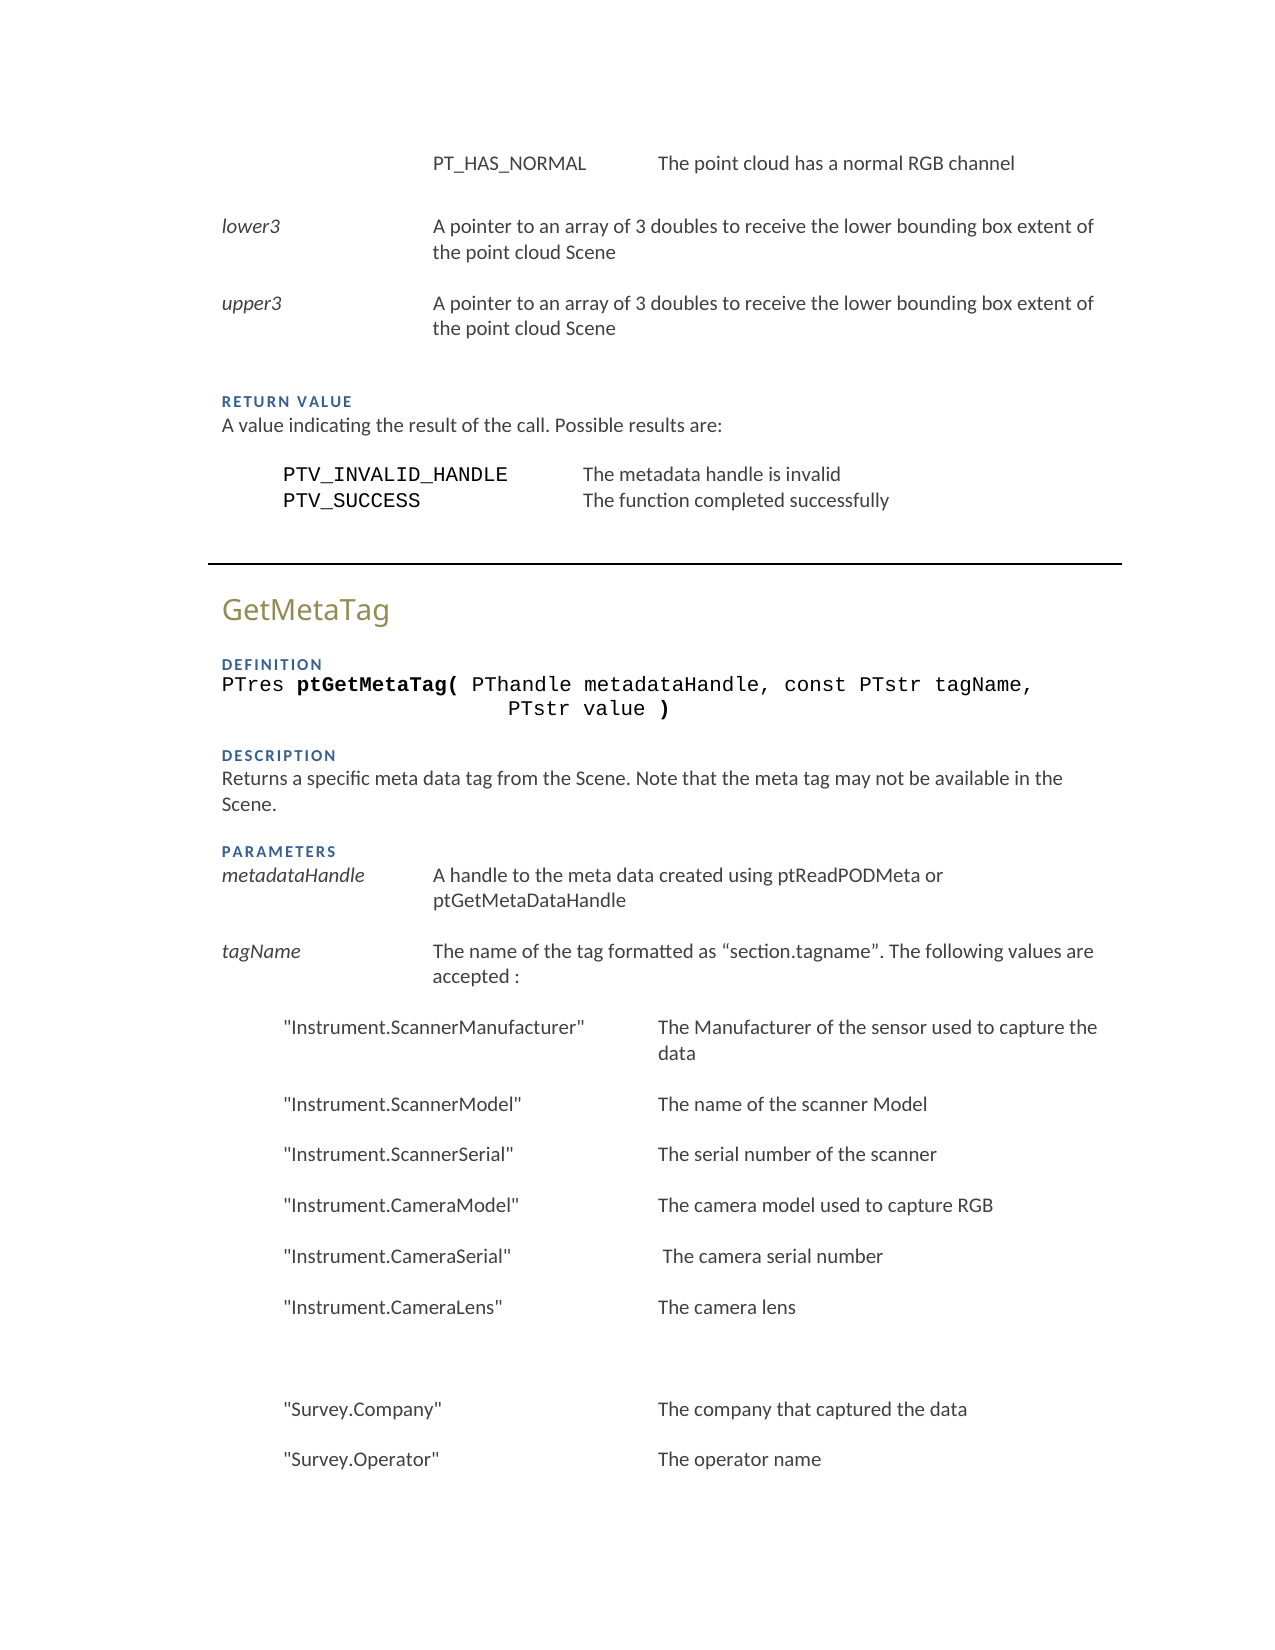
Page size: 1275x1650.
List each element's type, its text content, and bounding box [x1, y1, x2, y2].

text GetMetaTag [222, 590, 1122, 629]
text Return Value A value indicating the result of the call. Possible results are: [222, 391, 1122, 437]
text "Instrument.ScannerManufacturer" The Manufacturer of the sensor used to capture the data [283, 1014, 1122, 1065]
text PTstr value ) [447, 698, 1122, 722]
text Description [147, 745, 1122, 766]
text dEFINITION [147, 654, 1122, 674]
text "Survey.Company" The company that captured the data [208, 1396, 1122, 1421]
text "Survey.Operator" The operator name [133, 1447, 1122, 1472]
text PTV_SUCCESS The function completed successfully [222, 487, 1122, 514]
text Returns a specific meta data tag from the Scene. Note that the meta tag may not be available in the Scene. [222, 766, 1122, 816]
text upper3 A pointer to an array of 3 doubles to receive the lower bounding box extent of the point cloud Scene [222, 290, 1122, 341]
text Parameters metadataHandle A handle to the meta data created using ptReadPODMeta or [222, 842, 1122, 887]
text ptGetMetaDataHandle [372, 887, 1122, 913]
text "Instrument.CameraModel" The camera model used to capture RGB [133, 1192, 1122, 1218]
text tagName The name of the tag formatted as “section.tagname”. The following values are accepted : [222, 938, 1122, 989]
text "Instrument.ScannerSerial" The serial number of the scanner [133, 1142, 1122, 1167]
text lower3 A pointer to an array of 3 doubles to receive the lower bounding box extent of the point cloud Scene [222, 213, 1122, 264]
text "Instrument.ScannerModel" The name of the scanner Model [208, 1091, 1122, 1116]
text PTV_INVALID_HANDLE The metadata handle is invalid [222, 461, 1122, 487]
text "Instrument.CameraSerial" The camera serial number [133, 1243, 1122, 1269]
text PTres ptGetMetaTag( PThandle metadataHandle, const PTstr tagName, [222, 674, 1122, 698]
text "Instrument.CameraLens" The camera lens [133, 1294, 1122, 1319]
text PT_HAS_NORMAL The point cloud has a normal RGB channel [208, 150, 1122, 175]
